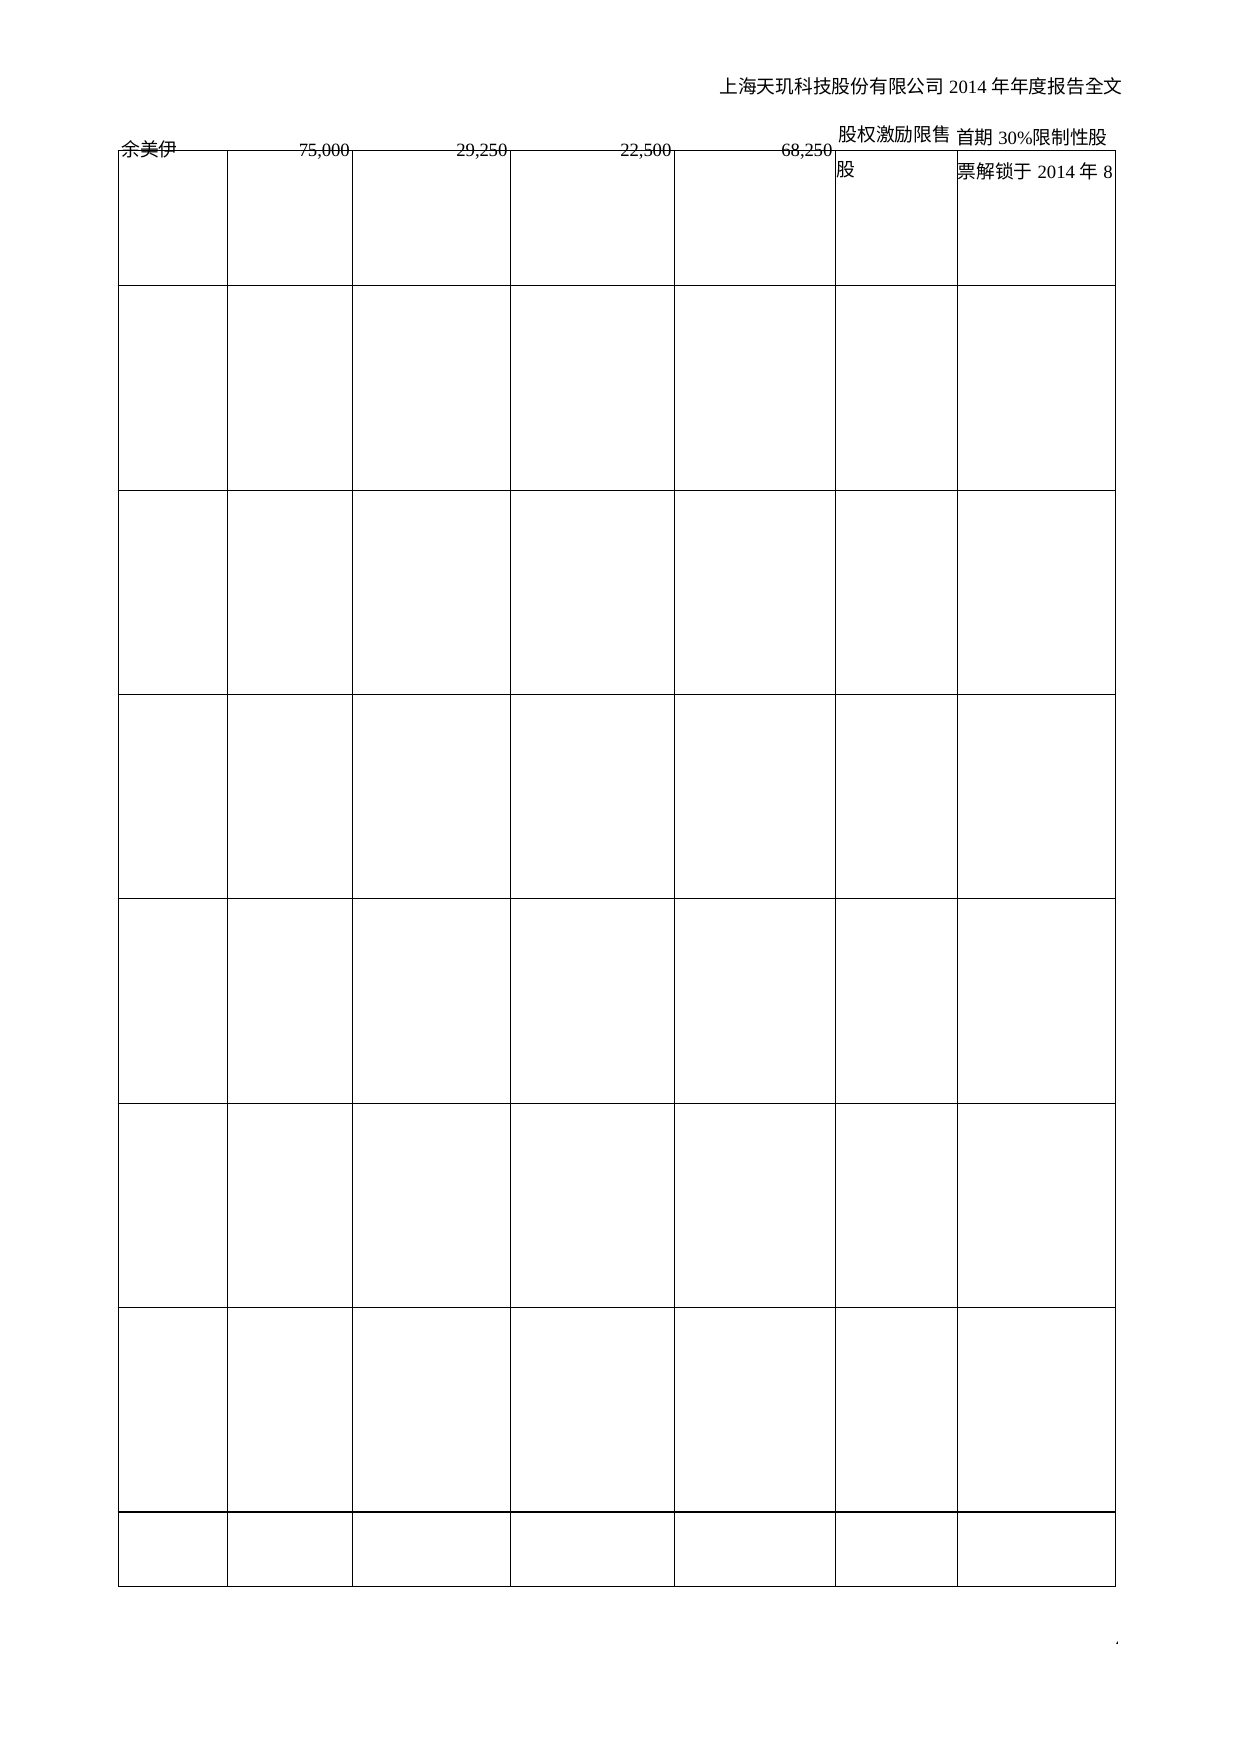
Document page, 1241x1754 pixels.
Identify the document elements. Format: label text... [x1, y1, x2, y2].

text 股权激励限售 首期 30%限制性股 [838, 122, 1134, 150]
text 股 票解锁于 2014 年 8 [106, 161, 1112, 183]
text 余美伊 75,000 29,250 22,500 68,250 [121, 139, 834, 161]
